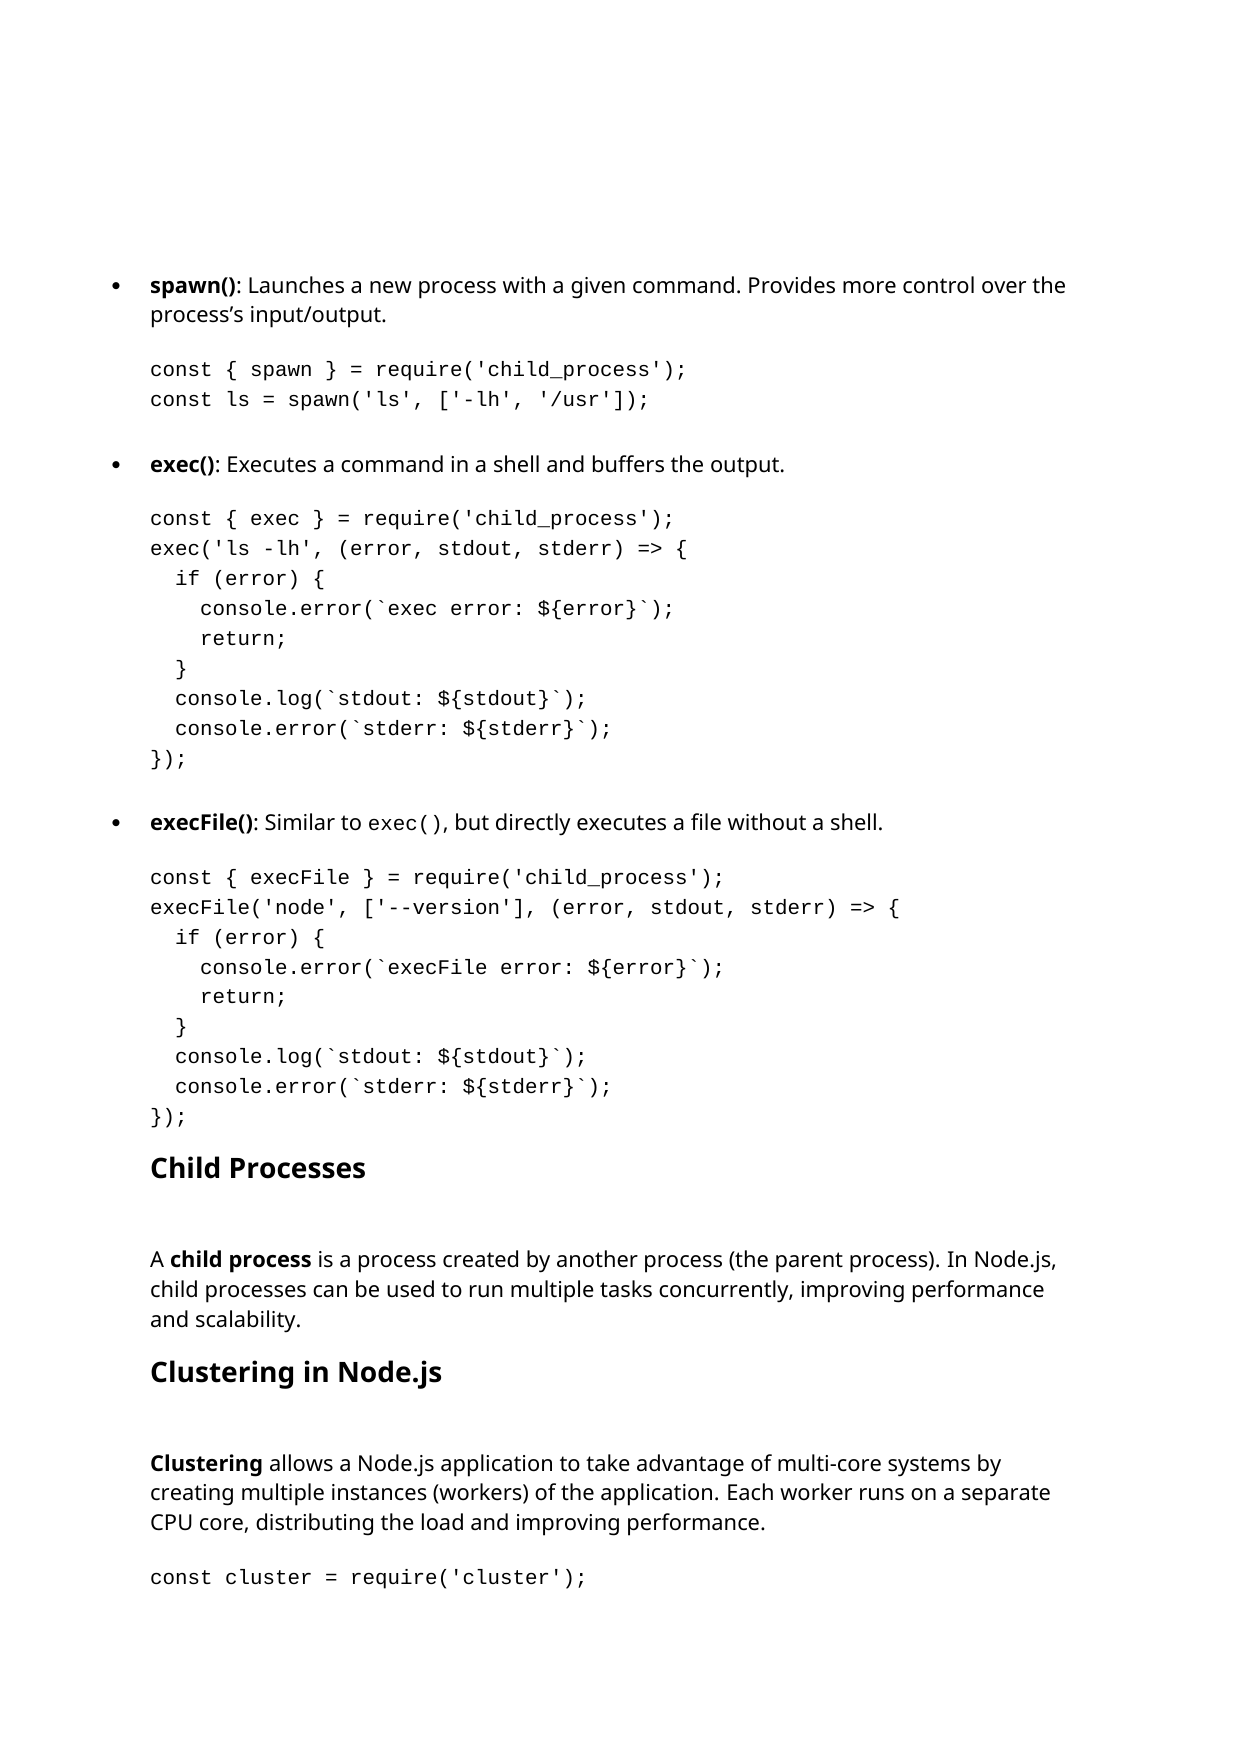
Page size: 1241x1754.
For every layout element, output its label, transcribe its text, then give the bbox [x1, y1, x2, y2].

list execFile(): Similar to exec(), but directly executes a file without a shell. [112, 807, 1090, 837]
text execFile('node', ['--version'], (error, stdout, stderr) => { [150, 897, 1090, 921]
text console.log(`stdout: ${stdout}`); [150, 688, 1090, 711]
text console.error(`exec error: ${error}`); [150, 598, 1090, 622]
text const ls = spawn('ls', ['-lh', '/usr']); [150, 389, 1090, 413]
subtitle Child Processes [150, 1148, 1090, 1187]
text }); [150, 748, 1090, 771]
text if (error) { [150, 927, 1090, 950]
text console.error(`stderr: ${stderr}`); [150, 1076, 1090, 1100]
text const cluster = require('cluster'); [150, 1567, 1090, 1590]
text return; [150, 987, 1090, 1010]
text exec('ls -lh', (error, stdout, stderr) => { [150, 538, 1090, 562]
text }); [150, 1106, 1090, 1130]
list exec(): Executes a command in a shell and buffers the output. [112, 449, 1090, 478]
text A child process is a process created by another process (the parent process). In Node.js, child processes can be used to run multiple tasks concurrently, improving performance and scalability. [150, 1244, 1090, 1333]
text Clustering allows a Node.js application to take advantage of multi-core systems by creating multiple instances (workers) of the application. Each worker runs on a separate CPU core, distributing the load and improving performance. [150, 1447, 1090, 1537]
text console.error(`stderr: ${stderr}`); [150, 718, 1090, 741]
text const { execFile } = require('child_process'); [150, 867, 1090, 891]
text return; [150, 628, 1090, 652]
subtitle Clustering in Node.js [150, 1352, 1090, 1390]
text console.error(`execFile error: ${error}`); [150, 957, 1090, 980]
text console.log(`stdout: ${stdout}`); [150, 1046, 1090, 1070]
text if (error) { [150, 568, 1090, 592]
text } [150, 658, 1090, 682]
text const { exec } = require('child_process'); [150, 508, 1090, 532]
text const { spawn } = require('child_process'); [150, 359, 1090, 383]
list spawn(): Launches a new process with a given command. Provides more control over the process’s input/output. [112, 269, 1090, 329]
text } [150, 1016, 1090, 1040]
